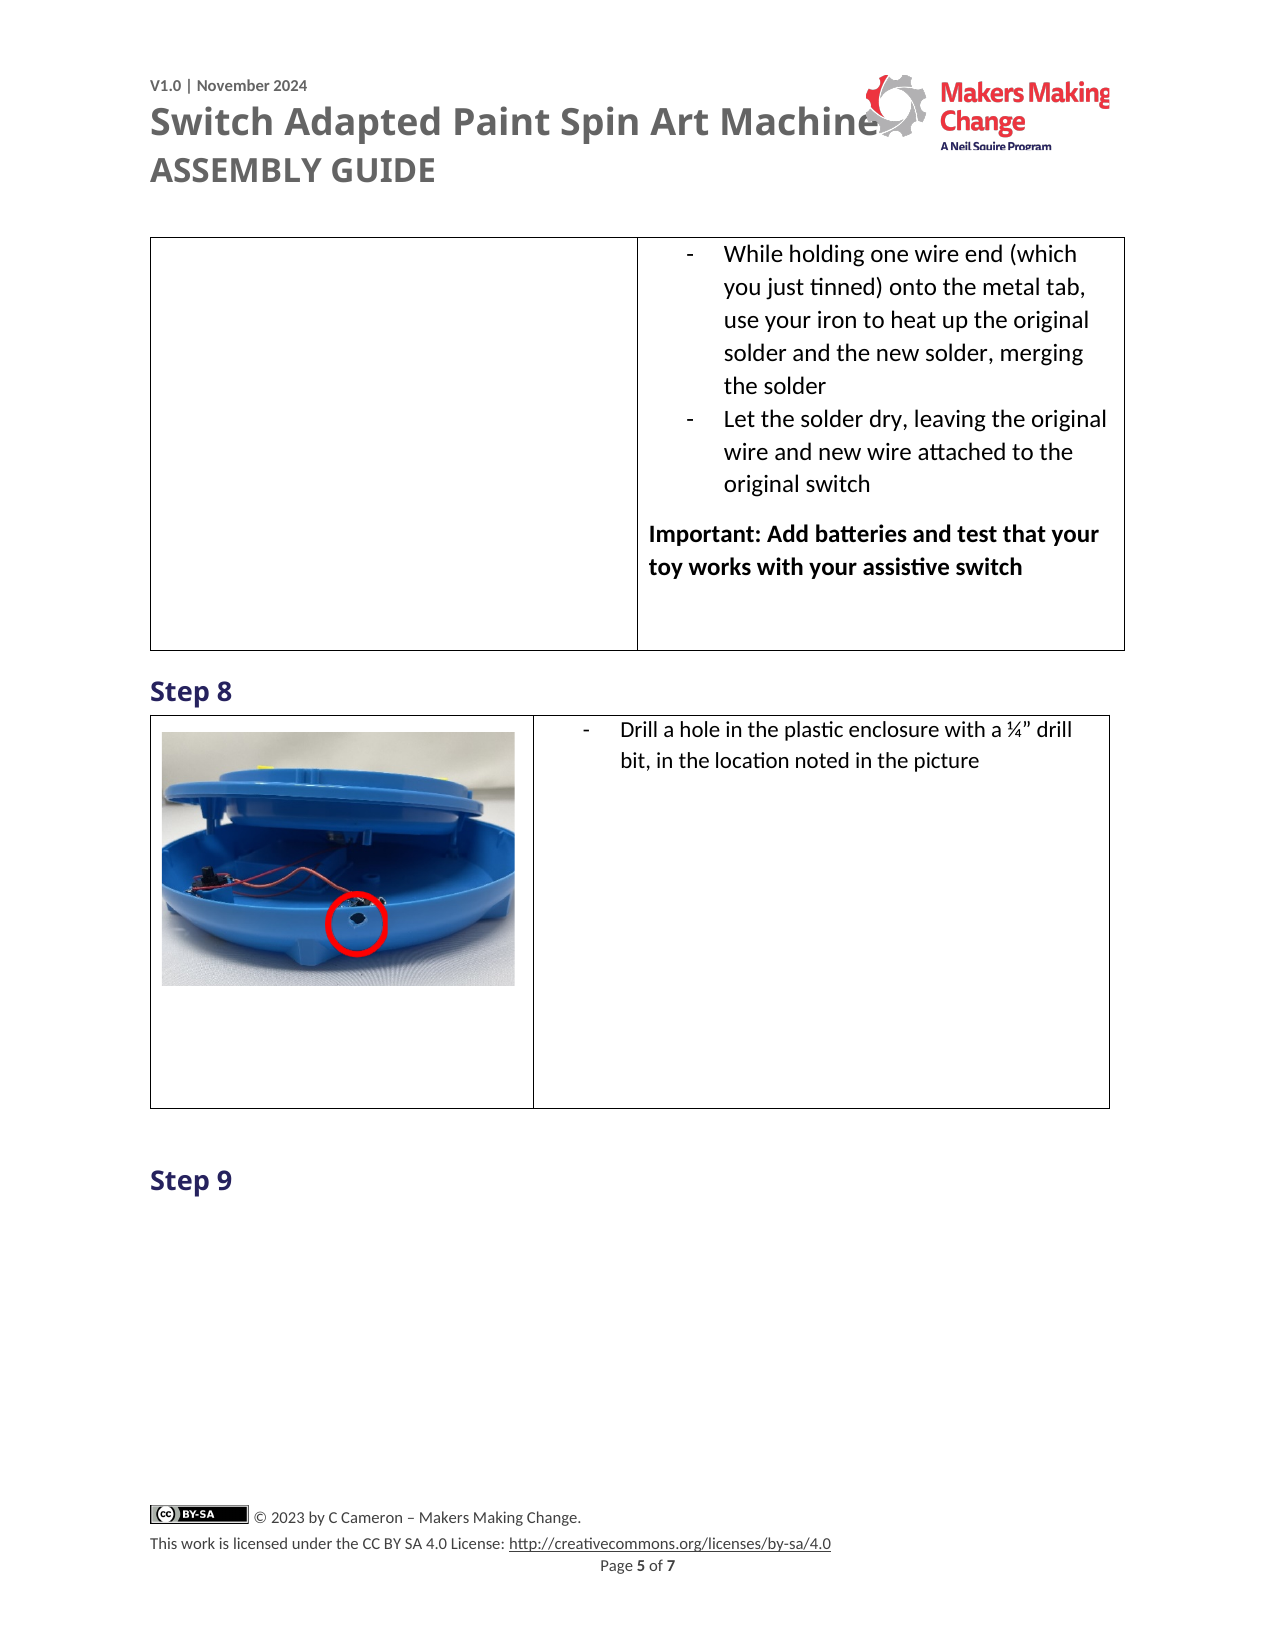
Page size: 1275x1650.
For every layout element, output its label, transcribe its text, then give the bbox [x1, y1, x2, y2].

table_header Drill a hole in the plastic enclosure with a ¼” drill bit, in the location noted in the picture [534, 716, 1109, 1108]
table_header [151, 238, 637, 650]
picture [865, 75, 1110, 151]
subtitle Step 9 [150, 1162, 1125, 1199]
subtitle Step 8 [150, 672, 1125, 709]
picture [161, 732, 515, 986]
picture [150, 1505, 249, 1524]
table_header [151, 716, 533, 1108]
